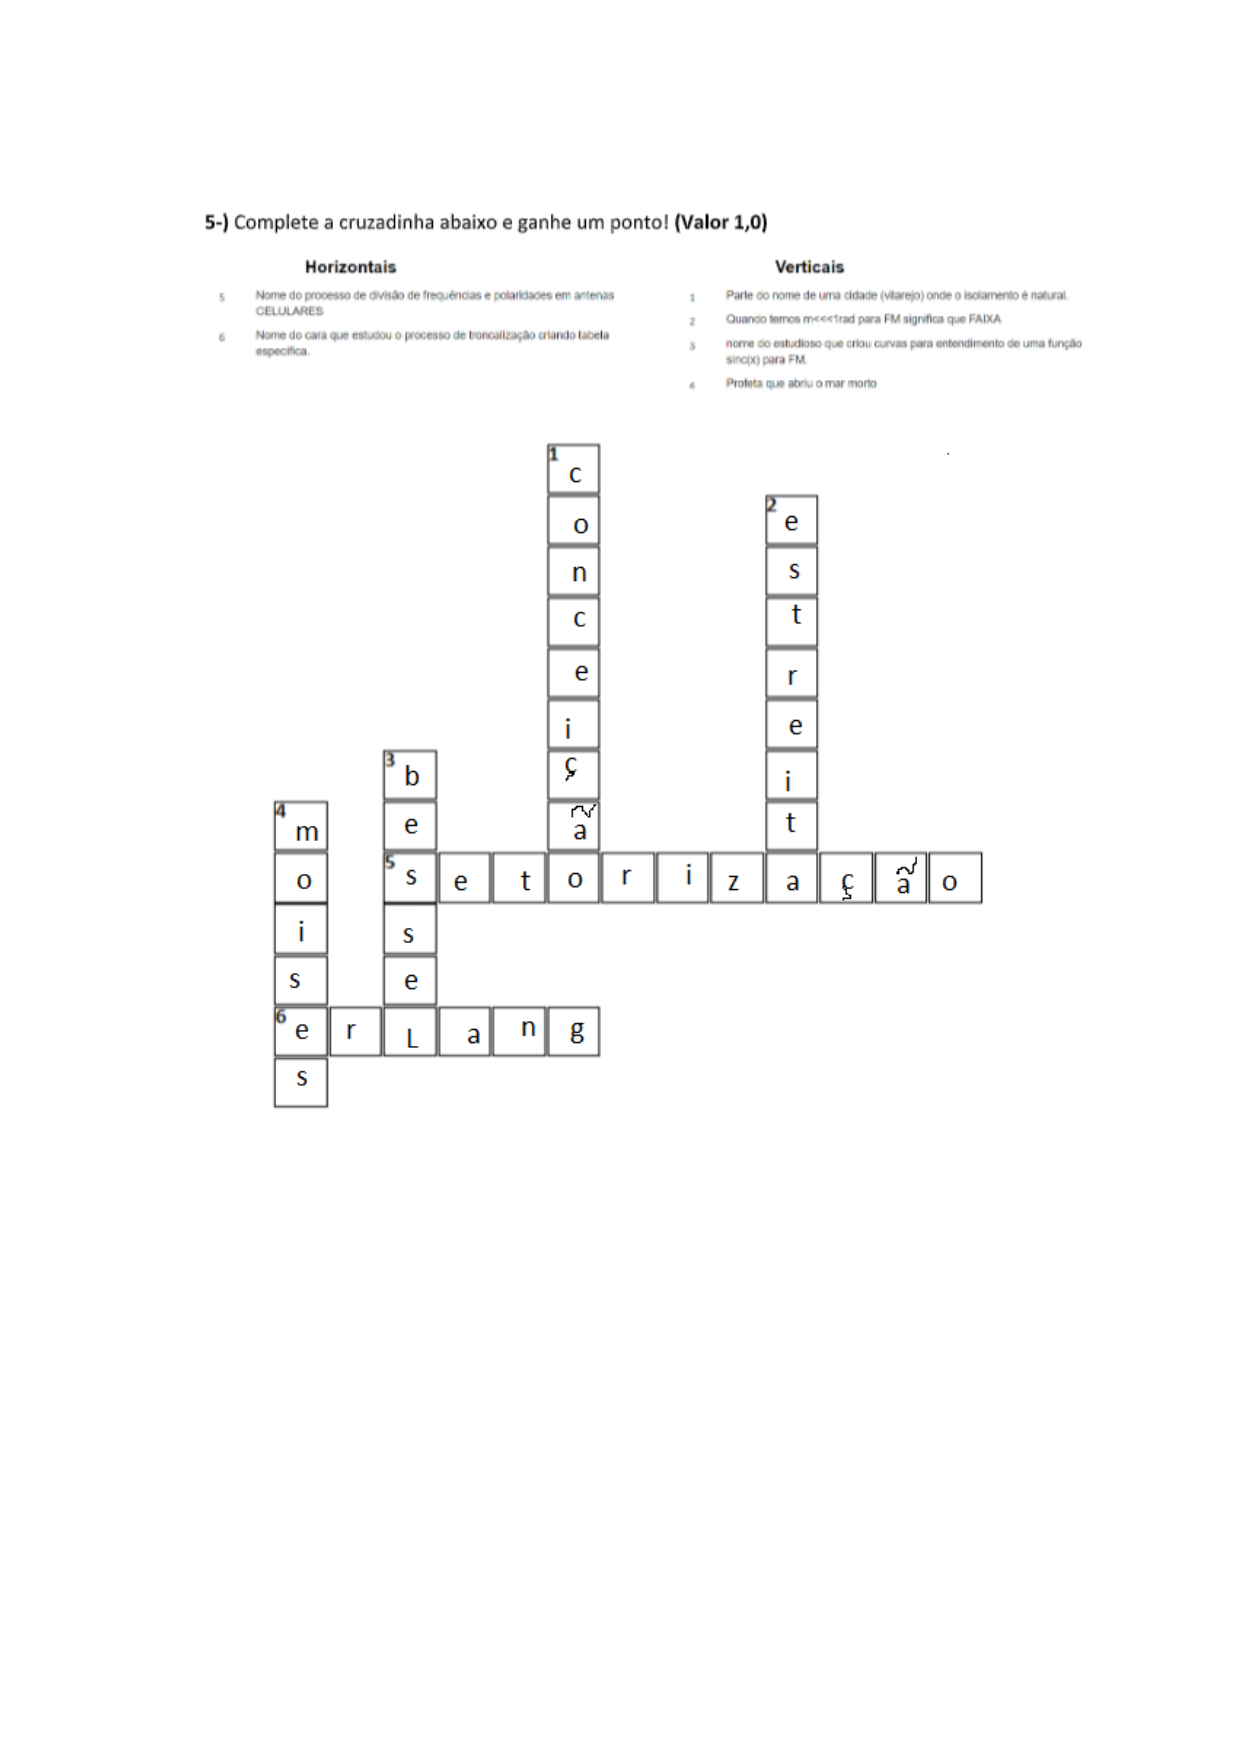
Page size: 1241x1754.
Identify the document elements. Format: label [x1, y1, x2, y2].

picture [177, 194, 1155, 1214]
